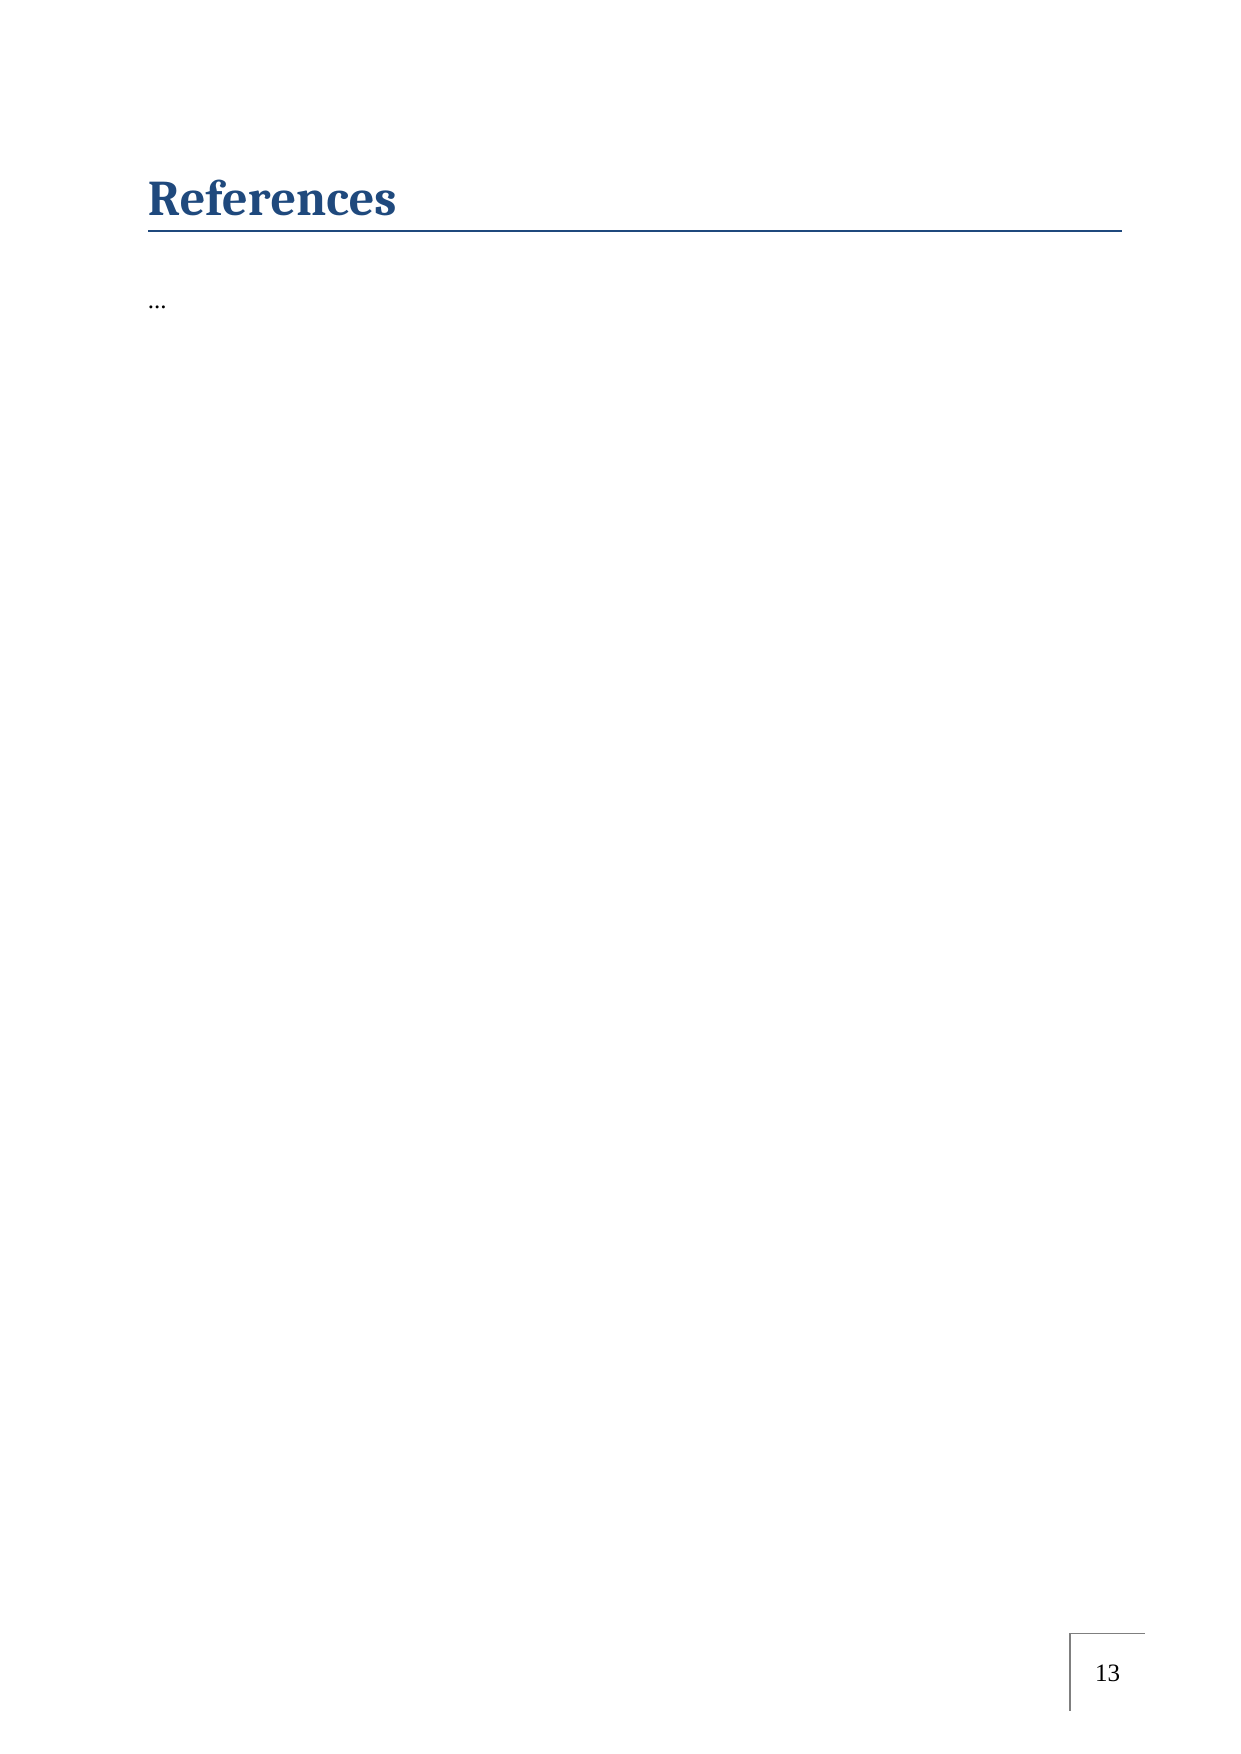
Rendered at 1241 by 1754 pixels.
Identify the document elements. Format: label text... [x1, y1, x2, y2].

text ... [148, 285, 1122, 314]
subtitle References [148, 171, 1122, 230]
